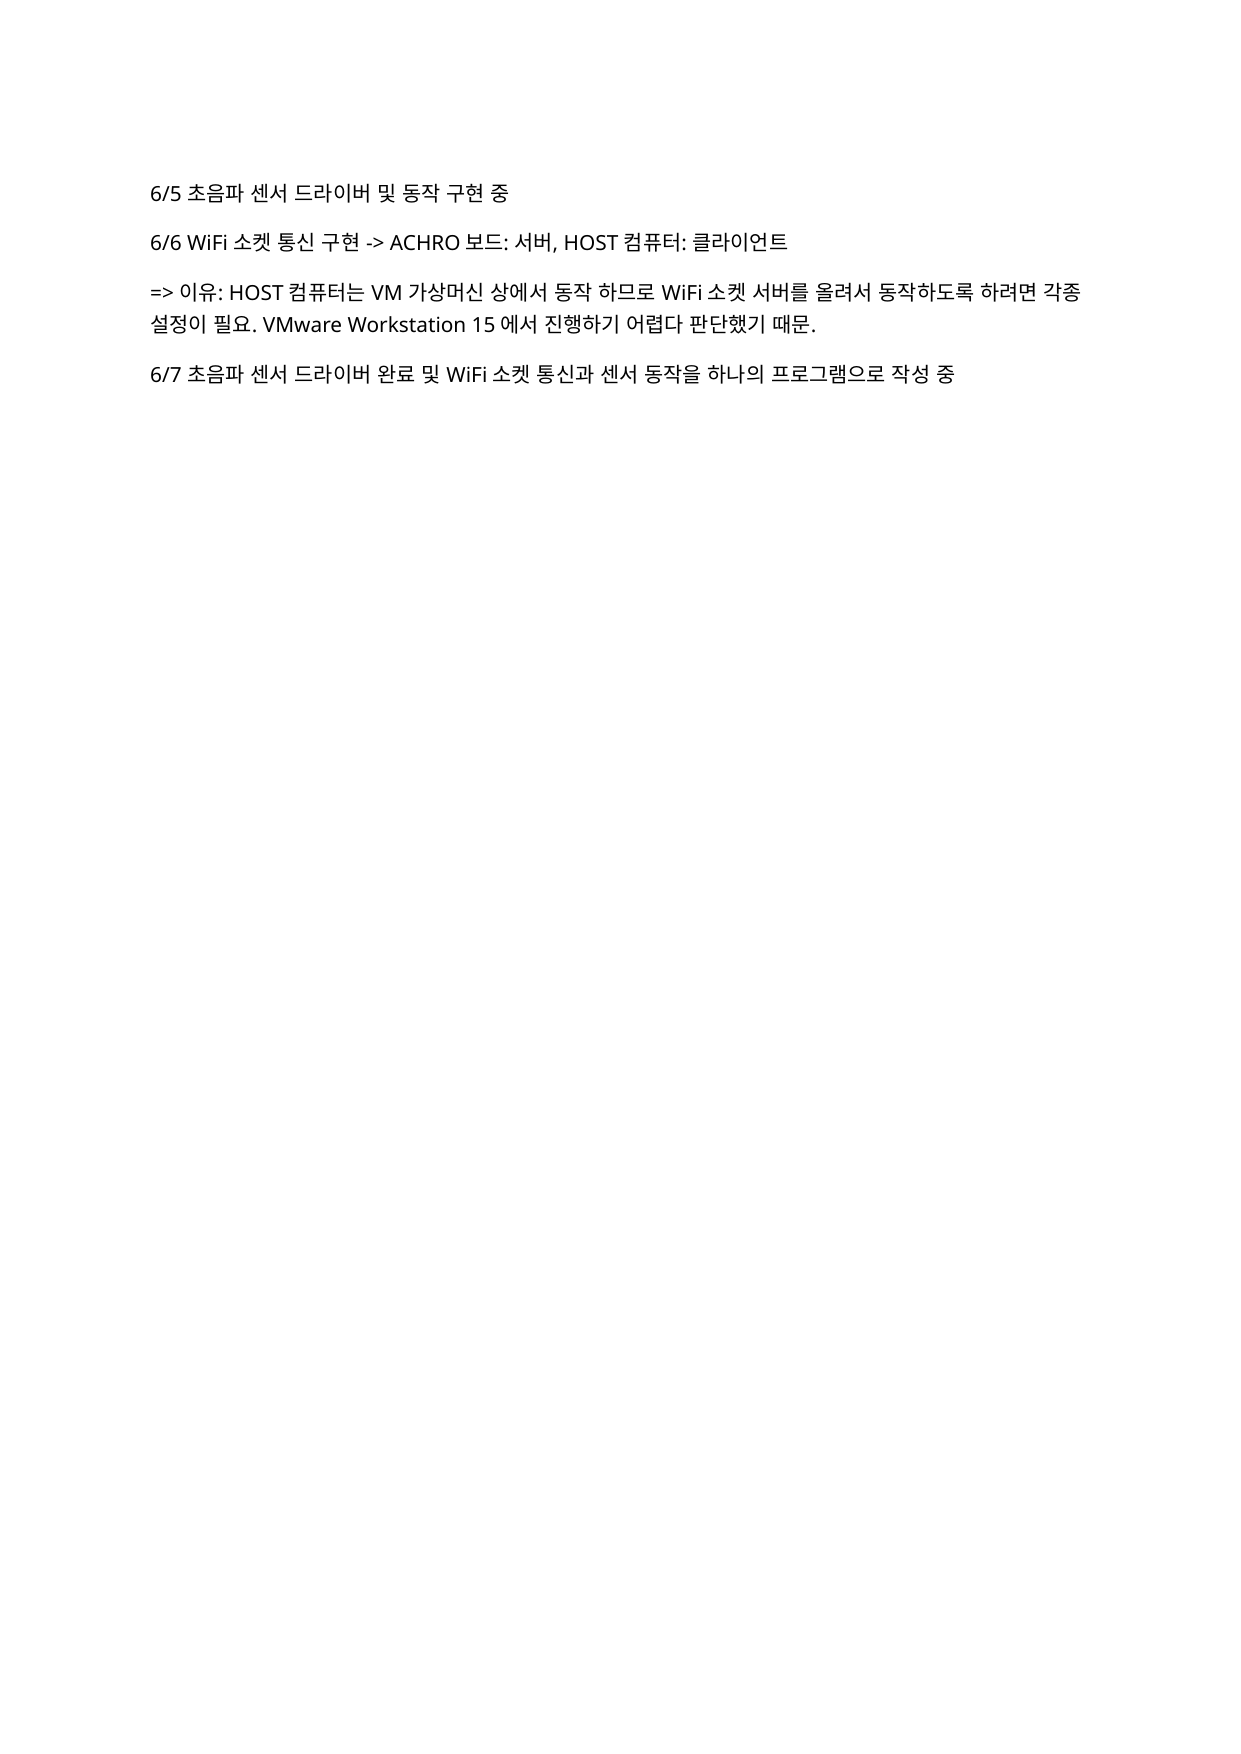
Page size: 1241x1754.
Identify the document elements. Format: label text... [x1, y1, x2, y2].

text => 이유: HOST 컴퓨터는 VM 가상머신 상에서 동작 하므로 WiFi 소켓 서버를 올려서 동작하도록 하려면 각종 설정이 필요. VMware Workstation 15에서 진행하기 어렵다 판단했기 때문. [150, 276, 1090, 339]
text 6/7 초음파 센서 드라이버 완료 및 WiFi 소켓 통신과 센서 동작을 하나의 프로그램으로 작성 중 [150, 358, 1090, 388]
text 6/6 WiFi 소켓 통신 구현 -> ACHRO보드: 서버, HOST 컴퓨터: 클라이언트 [150, 227, 1090, 257]
text 6/5 초음파 센서 드라이버 및 동작 구현 중 [150, 177, 1090, 207]
